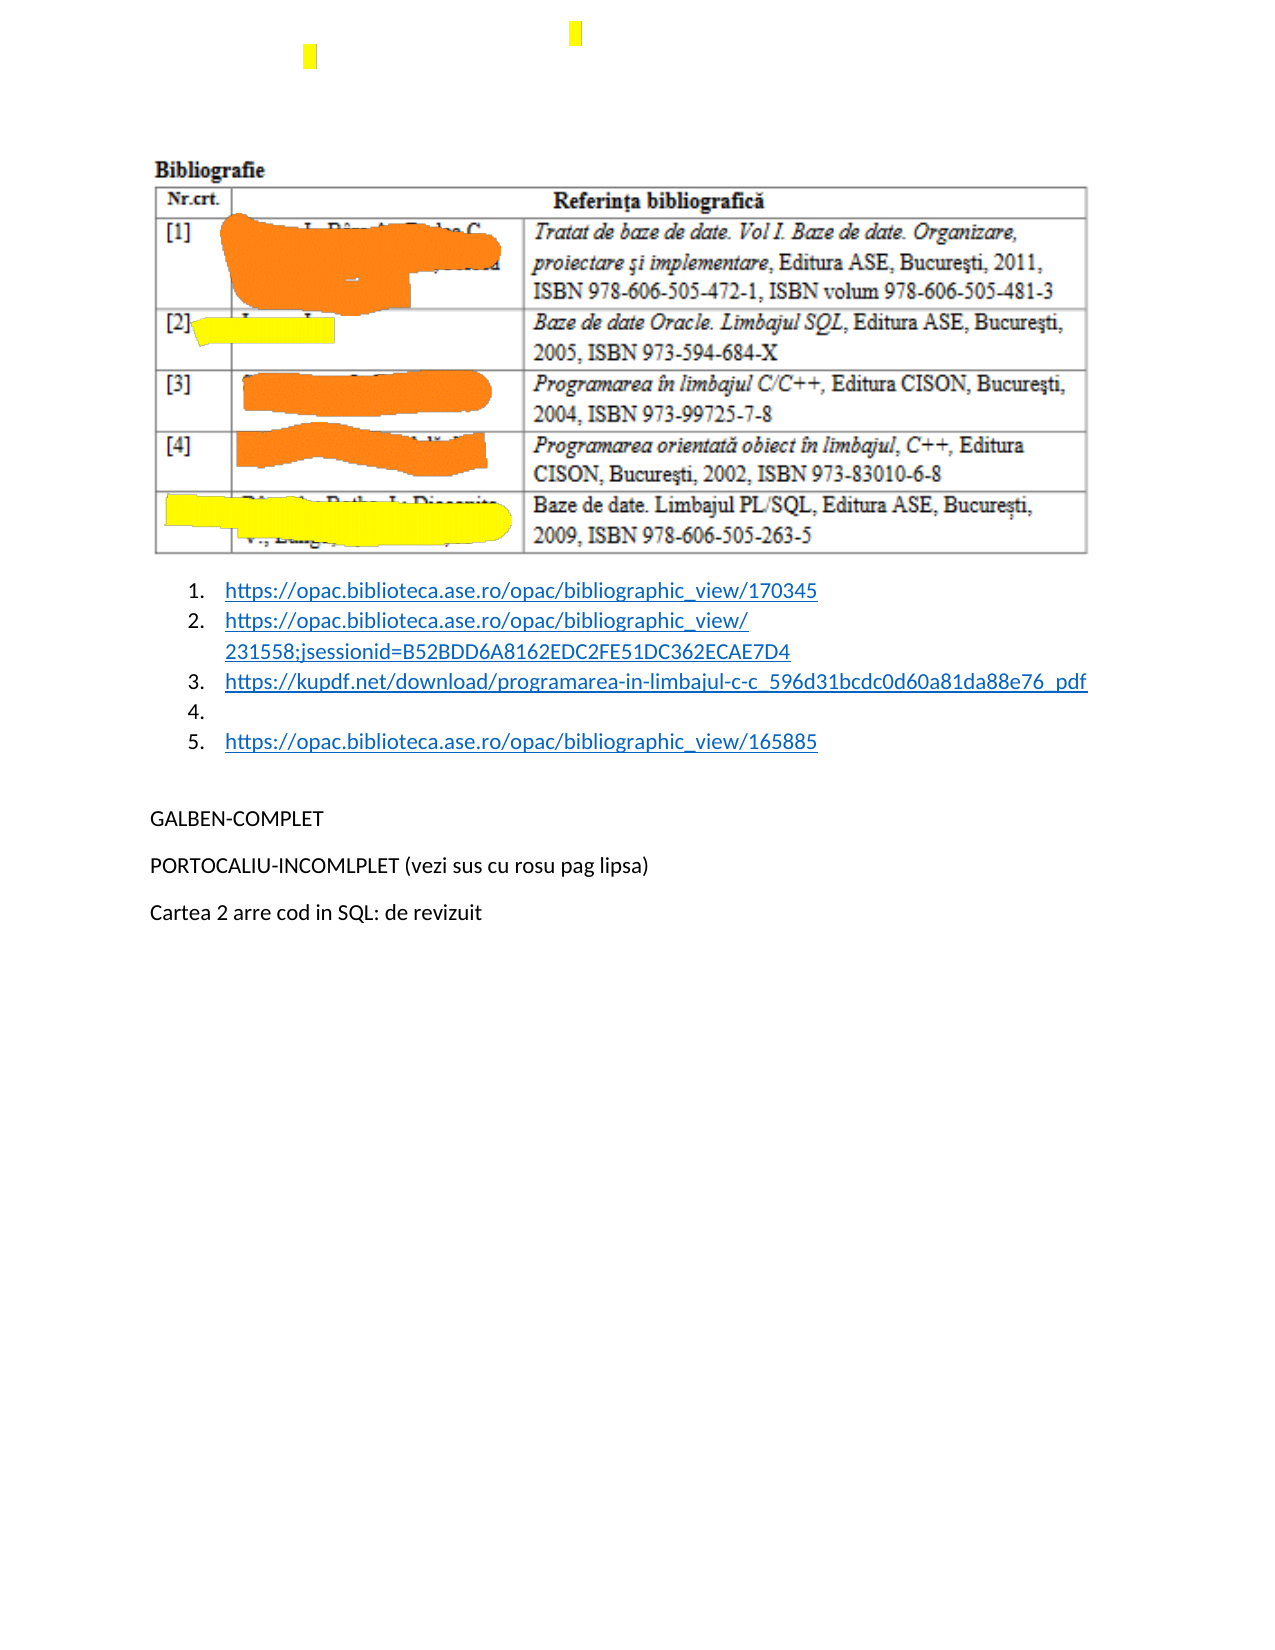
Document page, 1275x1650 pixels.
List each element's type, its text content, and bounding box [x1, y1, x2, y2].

list https://opac.biblioteca.ase.ro/opac/bibliographic_view/231558;jsessionid=B52BDD6A8162EDC2FE51DC362ECAE7D4 [187, 607, 1125, 665]
text GALBEN-COMPLET [150, 804, 1125, 832]
list https://kupdf.net/download/programarea-in-limbajul-c-c_596d31bcdc0d60a81da88e76_pdf [187, 667, 1125, 695]
picture [566, 16, 584, 52]
text PORTOCALIU-INCOMLPLET (vezi sus cu rosu pag lipsa) [150, 851, 1125, 879]
list https://opac.biblioteca.ase.ro/opac/bibliographic_view/170345 [187, 576, 1125, 604]
picture [300, 39, 319, 75]
text Cartea 2 arre cod in SQL: de revizuit [150, 898, 1125, 926]
picture [150, 150, 1092, 558]
list https://opac.biblioteca.ase.ro/opac/bibliographic_view/165885 [187, 727, 1125, 755]
